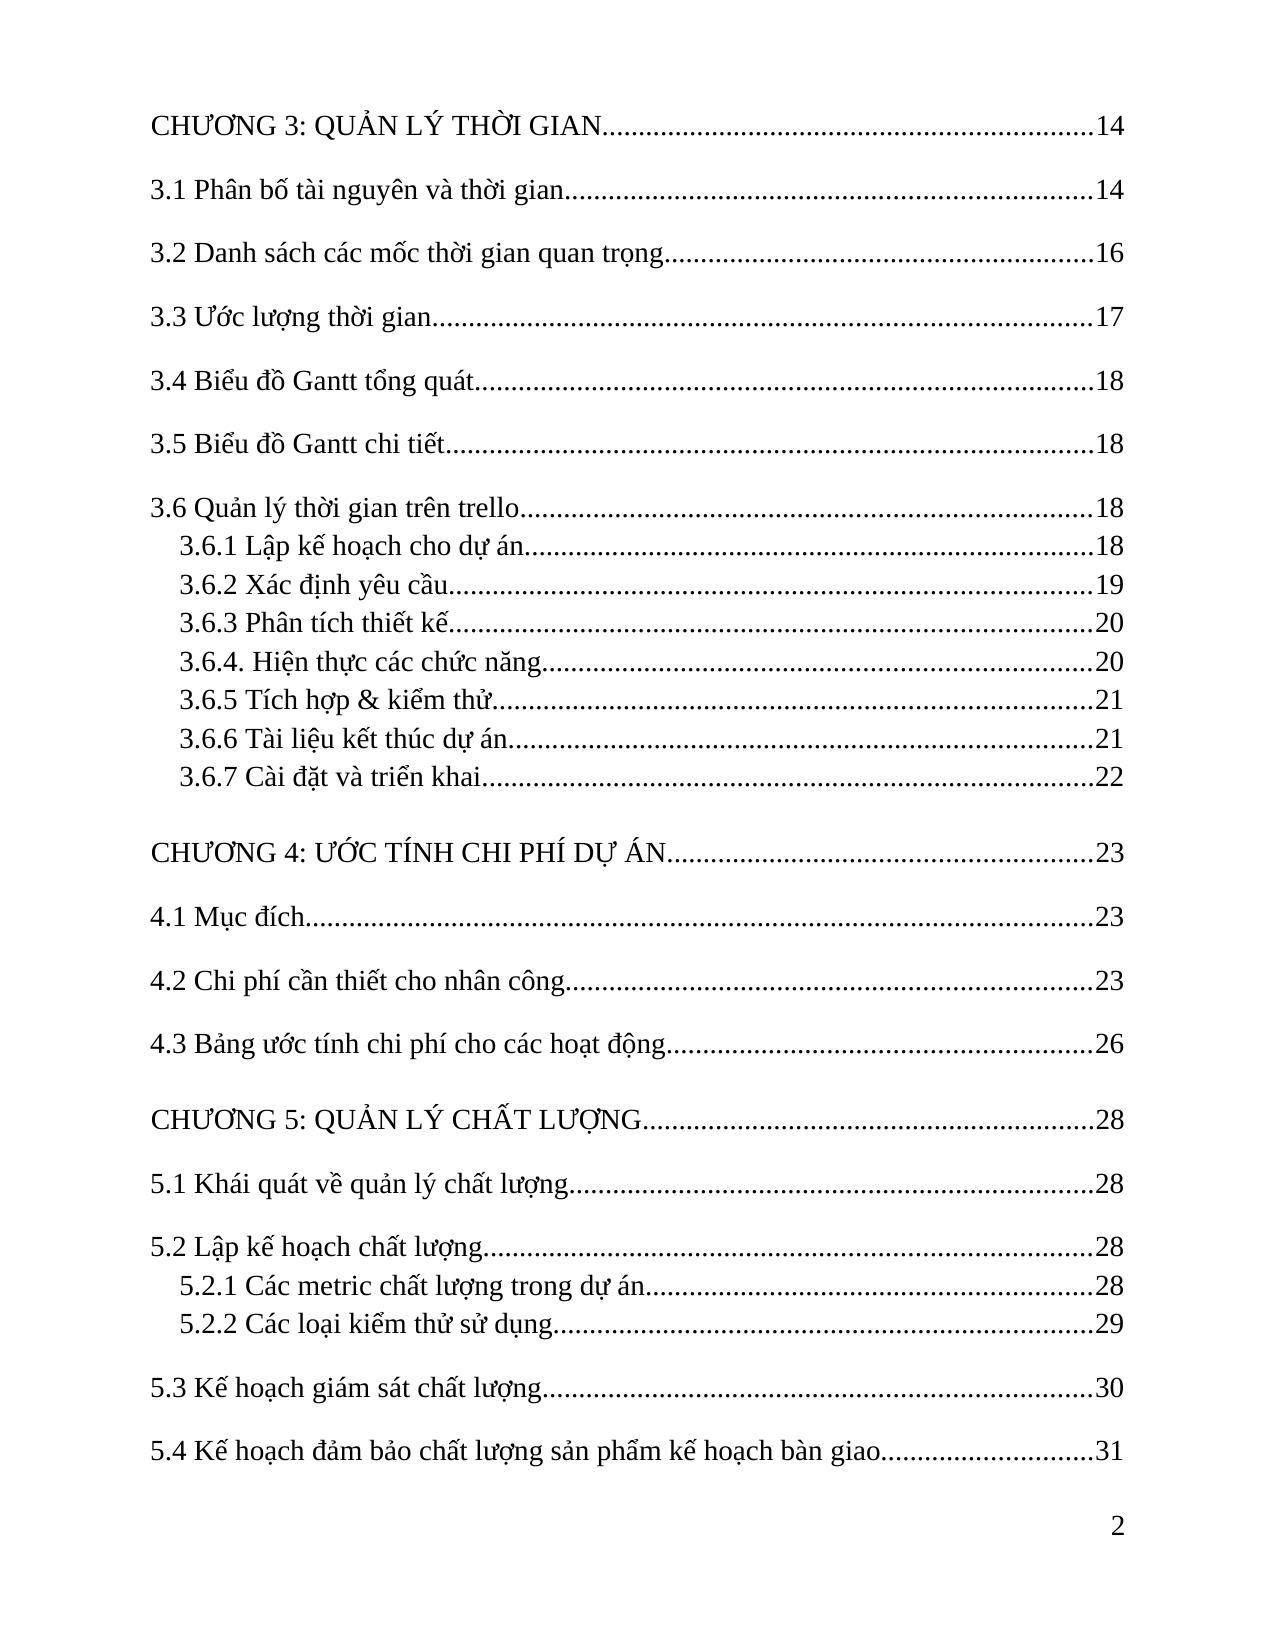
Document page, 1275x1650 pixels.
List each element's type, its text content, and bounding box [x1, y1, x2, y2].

text 3.6.6 Tài liệu kết thúc dự án 21 [179, 721, 1125, 754]
text 3.5 Biểu đồ Gantt chi tiết 18 [150, 426, 1125, 460]
text 3.4 Biểu đồ Gantt tổng quát 18 [150, 363, 1125, 396]
text 5.2 Lập kế hoạch chất lượng 28 [150, 1229, 1125, 1263]
text 3.3 Ước lượng thời gian 17 [150, 299, 1125, 333]
text 5.4 Kế hoạch đảm bảo chất lượng sản phẩm kế hoạch bàn giao 31 [150, 1433, 1125, 1467]
text 3.1 Phân bố tài nguyên và thời gian 14 [150, 172, 1125, 206]
text 4.3 Bảng ước tính chi phí cho các hoạt động 26 [150, 1026, 1125, 1060]
text 3.6 Quản lý thời gian trên trello 18 [150, 490, 1125, 523]
text 5.1 Khái quát về quản lý chất lượng 28 [150, 1166, 1125, 1199]
text 4.2 Chi phí cần thiết cho nhân công 23 [150, 963, 1125, 996]
text 3.6.4. Hiện thực các chức năng 20 [179, 644, 1125, 677]
text 3.6.3 Phân tích thiết kế 20 [179, 605, 1125, 639]
text 5.2.1 Các metric chất lượng trong dự án 28 [179, 1268, 1125, 1301]
text 3.6.5 Tích hợp & kiểm thử 21 [179, 682, 1125, 716]
text CHƯƠNG 3: QUẢN LÝ THỜI GIAN 14 [150, 108, 1125, 142]
text 4.1 Mục đích 23 [150, 899, 1125, 933]
text 3.6.1 Lập kế hoạch cho dự án 18 [179, 528, 1125, 562]
text 5.3 Kế hoạch giám sát chất lượng 30 [150, 1370, 1125, 1403]
text 3.6.7 Cài đặt và triển khai 22 [179, 759, 1125, 793]
text 3.2 Danh sách các mốc thời gian quan trọng 16 [150, 236, 1125, 269]
text CHƯƠNG 4: ƯỚC TÍNH CHI PHÍ DỰ ÁN 23 [150, 836, 1125, 869]
text CHƯƠNG 5: QUẢN LÝ CHẤT LƯỢNG 28 [150, 1102, 1125, 1136]
text 5.2.2 Các loại kiểm thử sử dụng 29 [179, 1306, 1125, 1340]
text 3.6.2 Xác định yêu cầu 19 [179, 567, 1125, 600]
